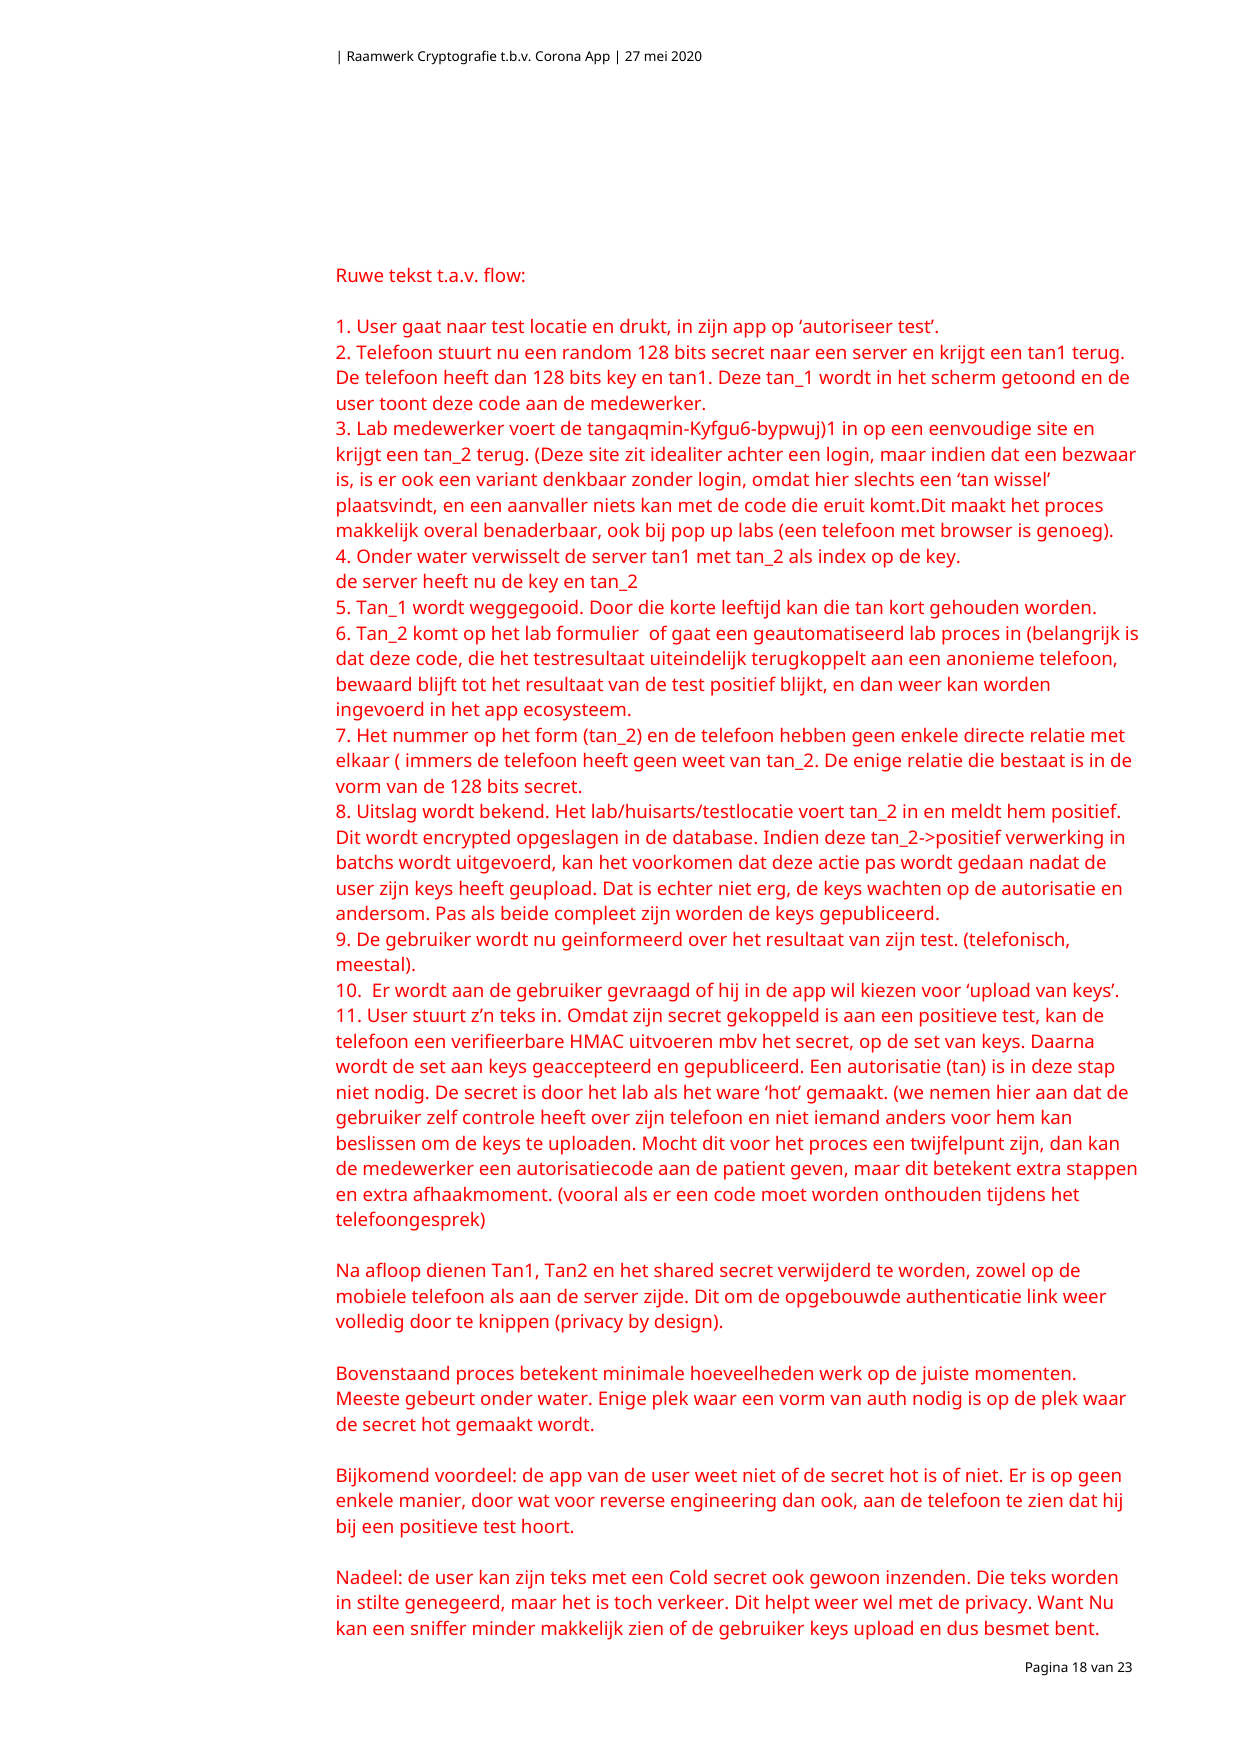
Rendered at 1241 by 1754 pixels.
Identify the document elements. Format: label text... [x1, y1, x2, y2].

text 11. User stuurt z’n teks in. Omdat zijn secret gekoppeld is aan een positieve test, kan de telefoon een verifieerbare HMAC uitvoeren mbv het secret, op de set van keys. Daarna wordt de set aan keys geaccepteerd en gepubliceerd. Een autorisatie (tan) is in deze stap niet nodig. De secret is door het lab als het ware ‘hot’ gemaakt. (we nemen hier aan dat de gebruiker zelf controle heeft over zijn telefoon en niet iemand anders voor hem kan beslissen om de keys te uploaden. Mocht dit voor het proces een twijfelpunt zijn, dan kan de medewerker een autorisatiecode aan de patient geven, maar dit betekent extra stappen en extra afhaakmoment. (vooral als er een code moet worden onthouden tijdens het telefoongesprek) Na afloop dienen Tan1, Tan2 en het shared secret verwijderd te worden, zowel op de mobiele telefoon als aan de server zijde. Dit om de opgebouwde authenticatie link weer volledig door te knippen (privacy by design). [335, 1003, 1140, 1334]
text Bovenstaand proces betekent minimale hoeveelheden werk op de juiste momenten. Meeste gebeurt onder water. Enige plek waar een vorm van auth nodig is op de plek waar de secret hot gemaakt wordt. Bijkomend voordeel: de app van de user weet niet of de secret hot is of niet. Er is op geen enkele manier, door wat voor reverse engineering dan ook, aan de telefoon te zien dat hij bij een positieve test hoort. Nadeel: de user kan zijn teks met een Cold secret ook gewoon inzenden. Die teks worden in stilte genegeerd, maar het is toch verkeer. Dit helpt weer wel met de privacy. Want Nu kan een sniffer minder makkelijk zien of de gebruiker keys upload en dus besmet bent. [335, 1334, 1140, 1641]
text 1. User gaat naar test locatie en drukt, in zijn app op ‘autoriseer test’. 2. Telefoon stuurt nu een random 128 bits secret naar een server en krijgt een tan1 terug. De telefoon heeft dan 128 bits key en tan1. Deze tan_1 wordt in het scherm getoond en de user toont deze code aan de medewerker. 3. Lab medewerker voert de tangaqmin-Kyfgu6-bypwuj)1 in op een eenvoudige site en krijgt een tan_2 terug. (Deze site zit idealiter achter een login, maar indien dat een bezwaar is, is er ook een variant denkbaar zonder login, omdat hier slechts een ‘tan wissel’ plaatsvindt, en een aanvaller niets kan met de code die eruit komt.Dit maakt het proces makkelijk overal benaderbaar, ook bij pop up labs (een telefoon met browser is genoeg). 4. Onder water verwisselt de server tan1 met tan_2 als index op de key. de server heeft nu de key en tan_2 5. Tan_1 wordt weggegooid. Door die korte leeftijd kan die tan kort gehouden worden. 6. Tan_2 komt op het lab formulier of gaat een geautomatiseerd lab proces in (belangrijk is dat deze code, die het testresultaat uiteindelijk terugkoppelt aan een anonieme telefoon, bewaard blijft tot het resultaat van de test positief blijkt, en dan weer kan worden ingevoerd in het app ecosysteem. 7. Het nummer op het form (tan_2) en de telefoon hebben geen enkele directe relatie met elkaar ( immers de telefoon heeft geen weet van tan_2. De enige relatie die bestaat is in de vorm van de 128 bits secret. 8. Uitslag wordt bekend. Het lab/huisarts/testlocatie voert tan_2 in en meldt hem positief. Dit wordt encrypted opgeslagen in de database. Indien deze tan_2->positief verwerking in batchs wordt uitgevoerd, kan het voorkomen dat deze actie pas wordt gedaan nadat de user zijn keys heeft geupload. Dat is echter niet erg, de keys wachten op de autorisatie en andersom. Pas als beide compleet zijn worden de keys gepubliceerd. 9. De gebruiker wordt nu geinformeerd over het resultaat van zijn test. (telefonisch, meestal). 10. Er wordt aan de gebruiker gevraagd of hij in de app wil kiezen voor ‘upload van keys’. [335, 288, 1140, 1003]
text Ruwe tekst t.a.v. flow: [335, 262, 1140, 288]
